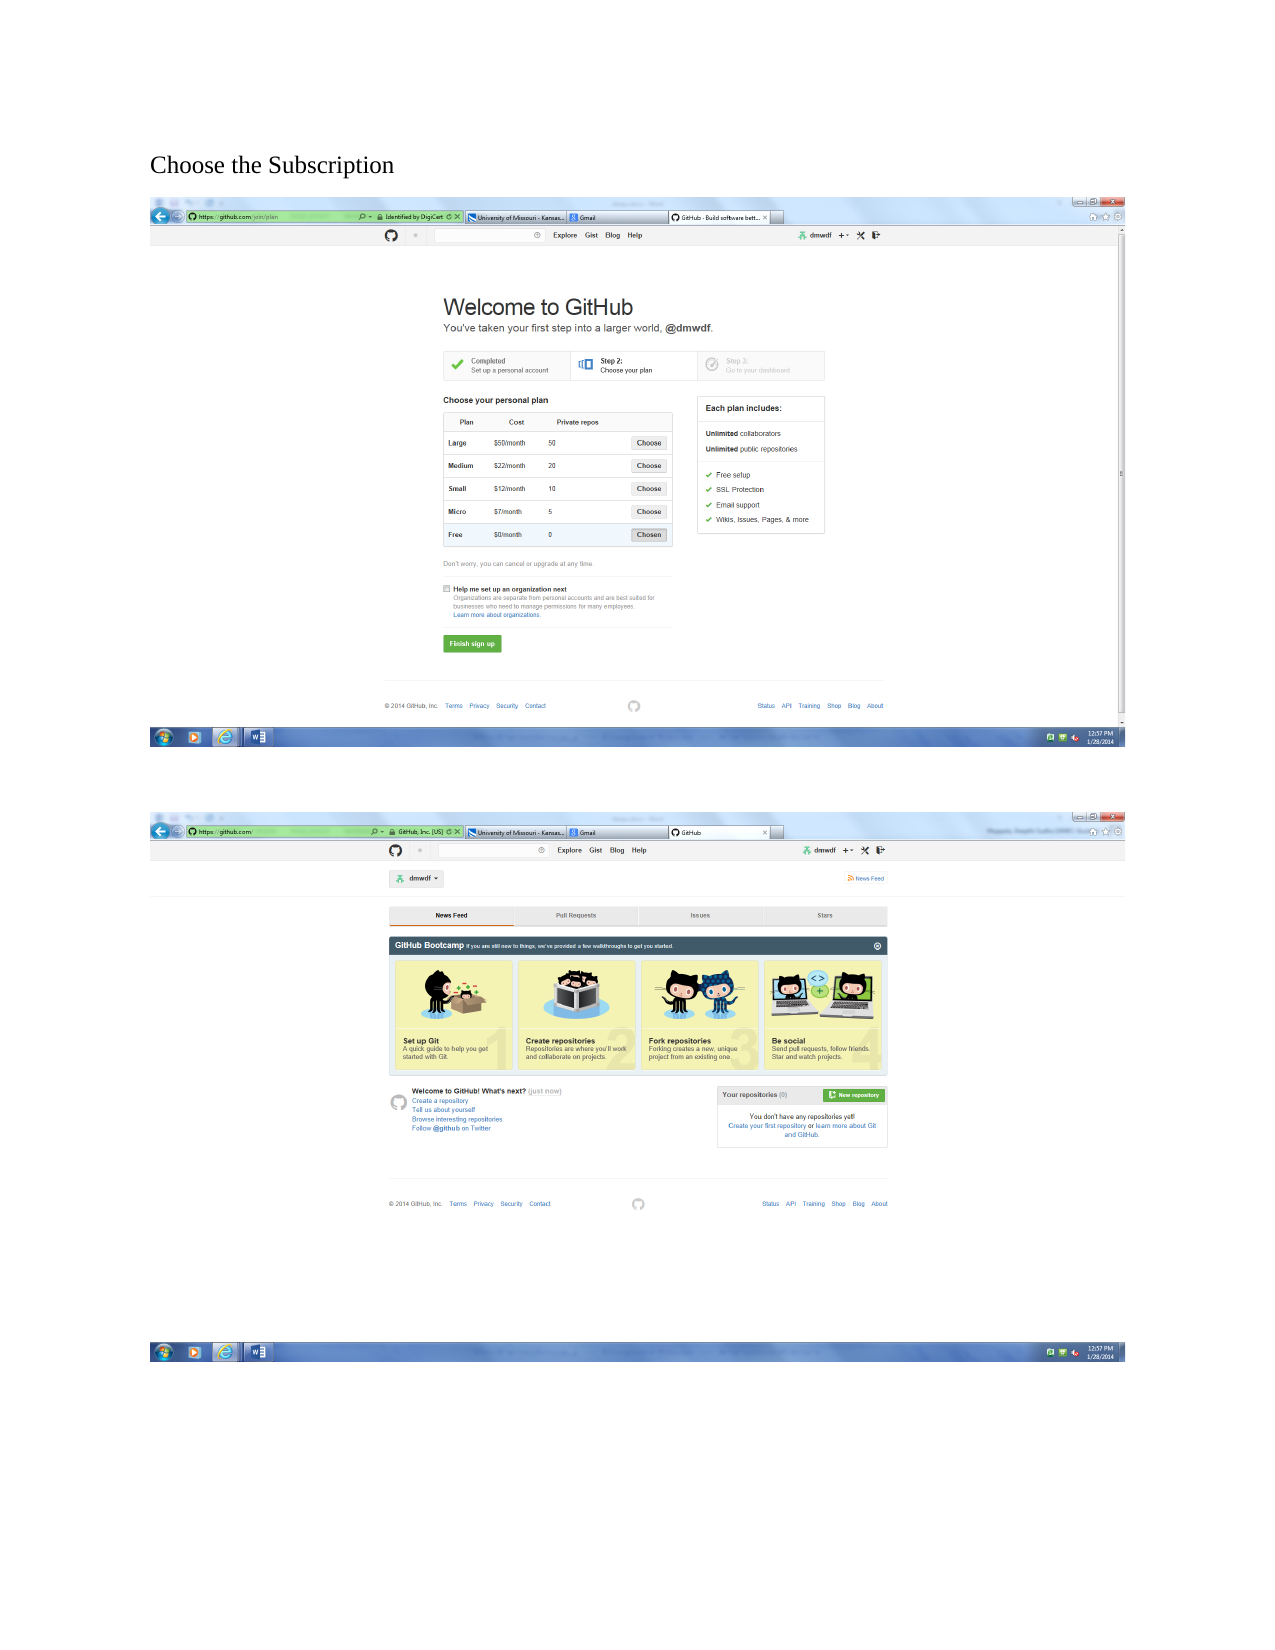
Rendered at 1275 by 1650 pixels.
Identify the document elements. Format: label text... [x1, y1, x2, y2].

picture [150, 812, 1125, 1362]
picture [150, 197, 1125, 747]
text Choose the Subscription [150, 150, 1125, 179]
